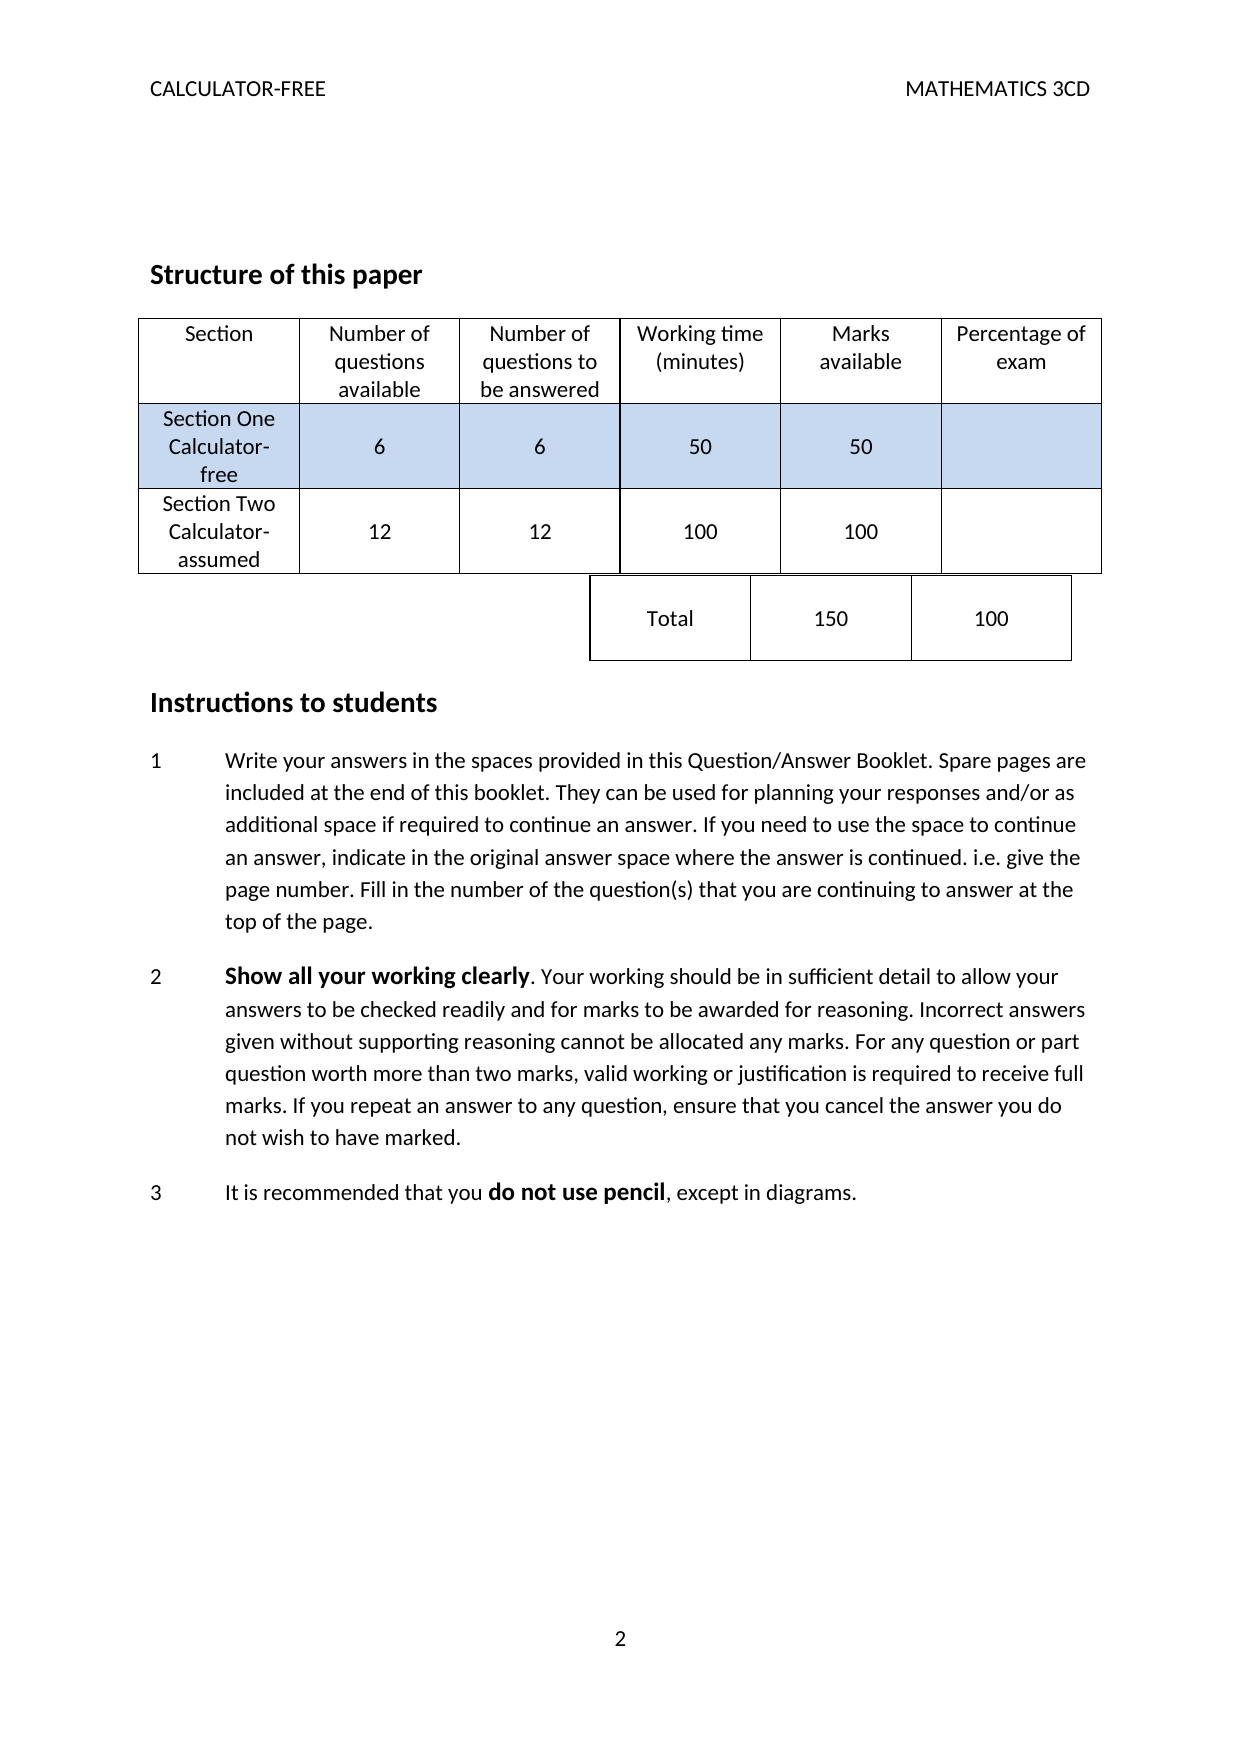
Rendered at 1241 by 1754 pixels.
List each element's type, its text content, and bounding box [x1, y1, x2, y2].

table_cell Section One Calculator-free [139, 404, 299, 488]
table_header 150 [751, 576, 911, 660]
text Structure of this paper [150, 256, 1090, 292]
table_header Working time (minutes) [621, 319, 780, 403]
table_cell 50 [621, 404, 780, 488]
table_header Total [591, 576, 750, 660]
table_cell 100 [621, 489, 780, 573]
table_header Marks available [781, 319, 941, 403]
table_cell Section Two Calculator-assumed [139, 489, 299, 573]
table_header Number of questions available [300, 319, 459, 403]
table_cell 100 [781, 489, 941, 573]
text 2 Show all your working clearly. Your working should be in sufficient detail to allow your answers to be checked readily and for marks to be awarded for reasoning. Incorrect answers given without supporting reasoning cannot be allocated any marks. For any question or part question worth more than two marks, valid working or justification is required to receive full marks. If you repeat an answer to any question, ensure that you cancel the answer you do not wish to have marked. [150, 960, 1090, 1152]
table_header 100 [912, 576, 1071, 660]
table_cell 6 [300, 404, 459, 488]
text 3 It is recommended that you do not use pencil, except in diagrams. [150, 1177, 1090, 1207]
text 1 Write your answers in the spaces provided in this Question/Answer Booklet. Spare pages are included at the end of this booklet. They can be used for planning your responses and/or as additional space if required to continue an answer. If you need to use the space to continue an answer, indicate in the original answer space where the answer is continued. i.e. give the page number. Fill in the number of the question(s) that you are continuing to answer at the top of the page. [150, 746, 1090, 935]
table_header Percentage of exam [942, 319, 1101, 403]
table_cell 6 [460, 404, 619, 488]
table_cell 50 [781, 404, 941, 488]
table_cell [942, 404, 1101, 488]
table_header Number of questions to be answered [460, 319, 619, 403]
table_header Section [139, 319, 299, 403]
table_cell 12 [460, 489, 619, 573]
text Instructions to students [150, 684, 1090, 720]
table_cell 12 [300, 489, 459, 573]
table_cell [942, 489, 1101, 573]
